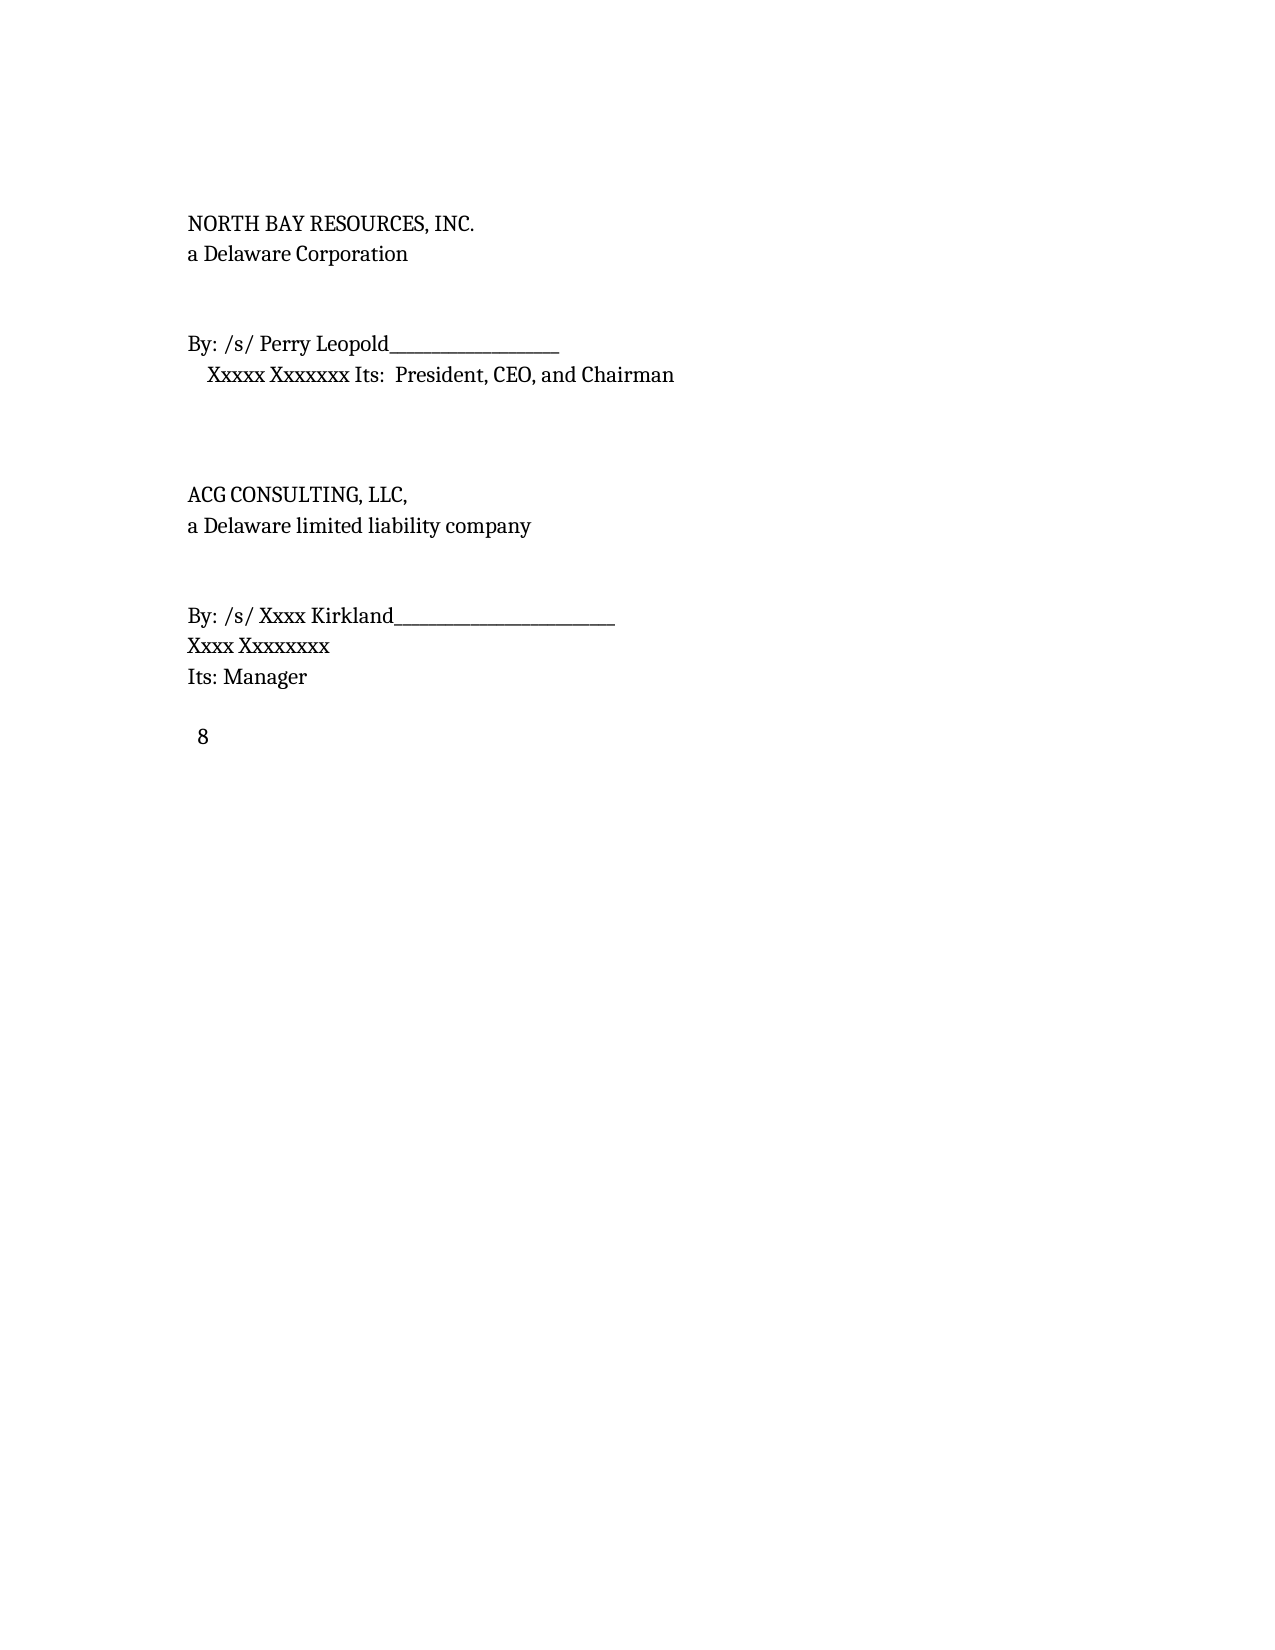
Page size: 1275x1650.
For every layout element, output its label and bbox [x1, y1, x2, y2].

text [187, 150, 1087, 750]
